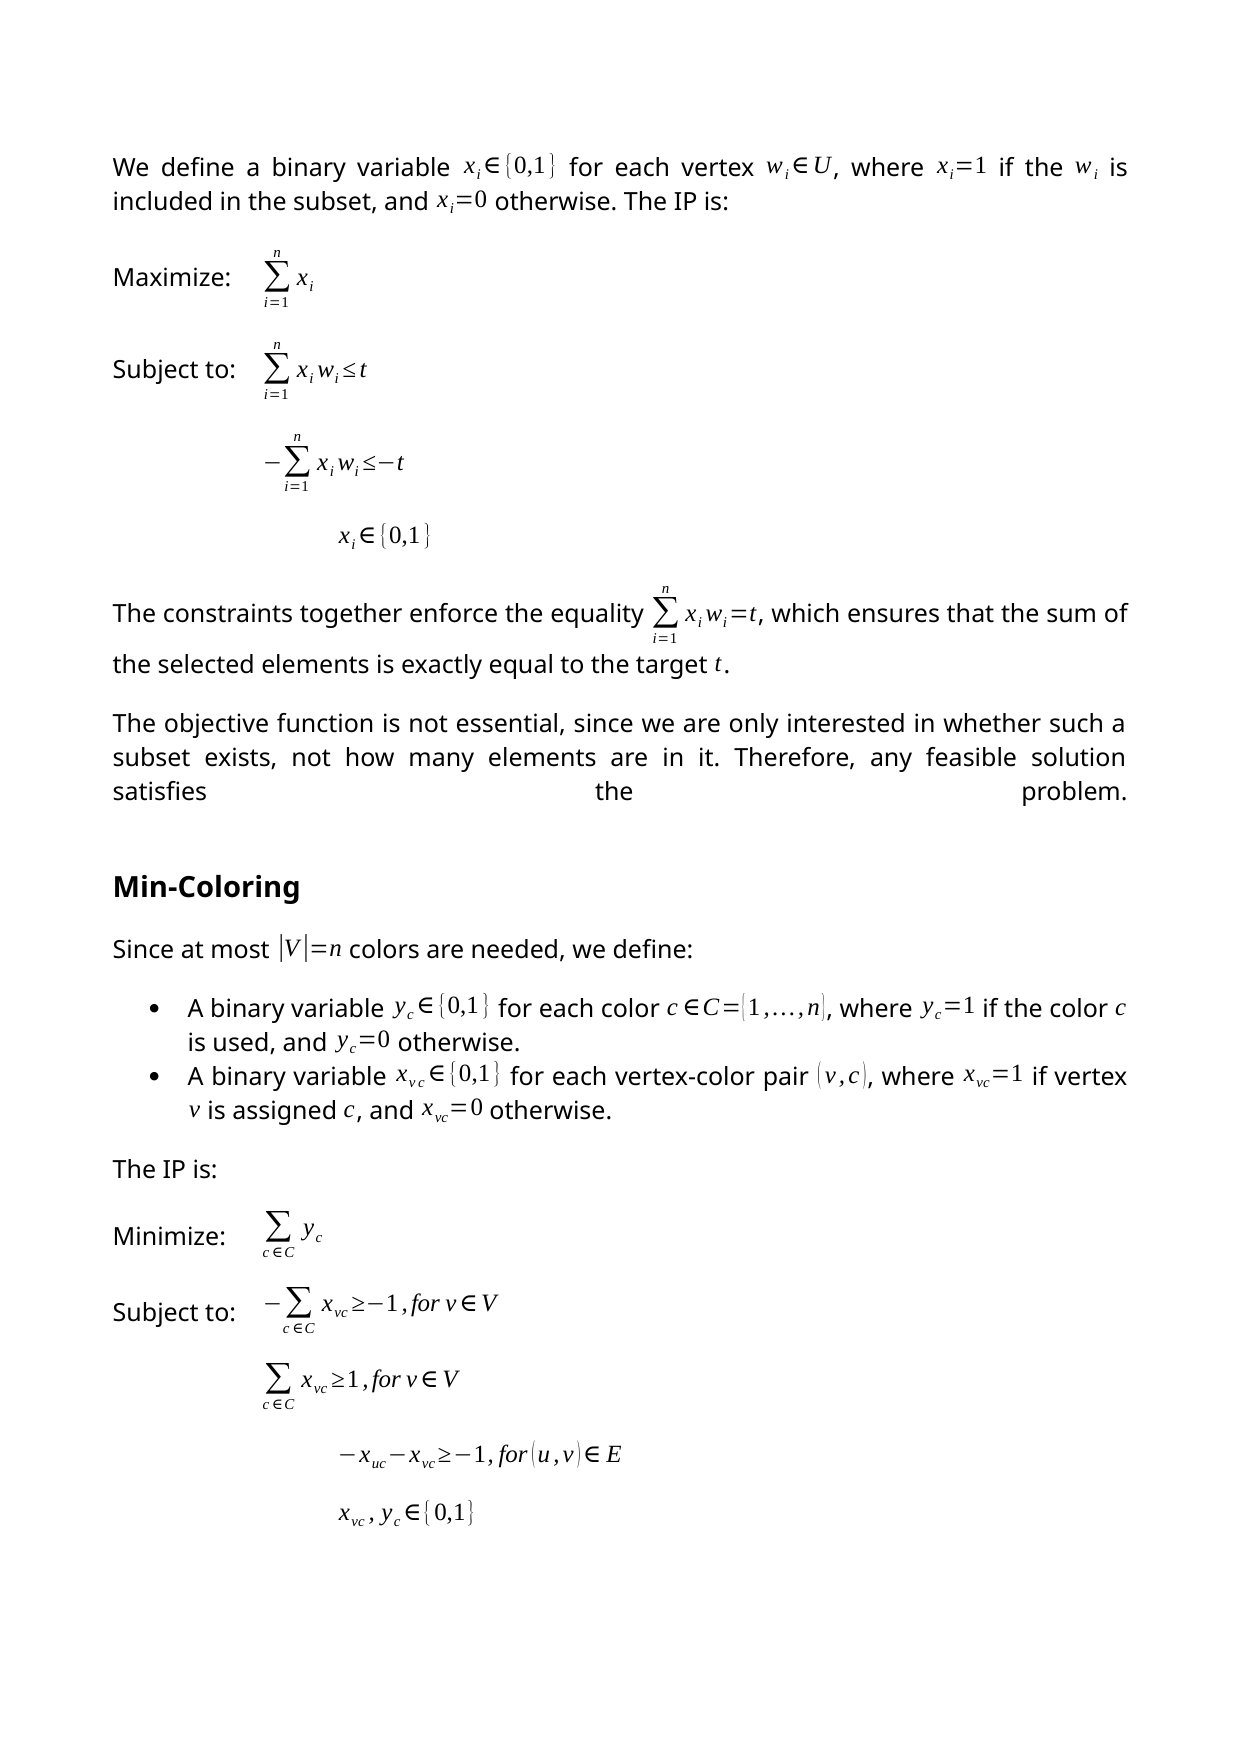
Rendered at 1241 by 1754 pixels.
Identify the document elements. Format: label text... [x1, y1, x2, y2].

text Min-Coloring [112, 867, 1128, 906]
text The constraints together enforce the equality , which ensures that the sum of the selected elements is exactly equal to the target . [112, 579, 1128, 680]
list A binary variable for each vertex-color pair , where if vertex is assigned , and otherwise. [150, 1058, 1128, 1127]
text We define a binary variable for each vertex , where if the is included in the subset, and otherwise. The IP is: [112, 150, 1128, 218]
text The objective function is not essential, since we are only interested in whether such a subset exists, not how many elements are in it. Therefore, any feasible solution satisfies the problem. [112, 705, 1128, 842]
list A binary variable for each color , where if the color is used, and otherwise. [150, 990, 1128, 1058]
text Minimize: [112, 1211, 1128, 1262]
text Subject to: [112, 335, 1128, 403]
text Subject to: [112, 1287, 1128, 1337]
text Since at most colors are needed, we define: [112, 931, 1128, 965]
text Maximize: [112, 243, 1128, 310]
text The IP is: [112, 1152, 1128, 1186]
